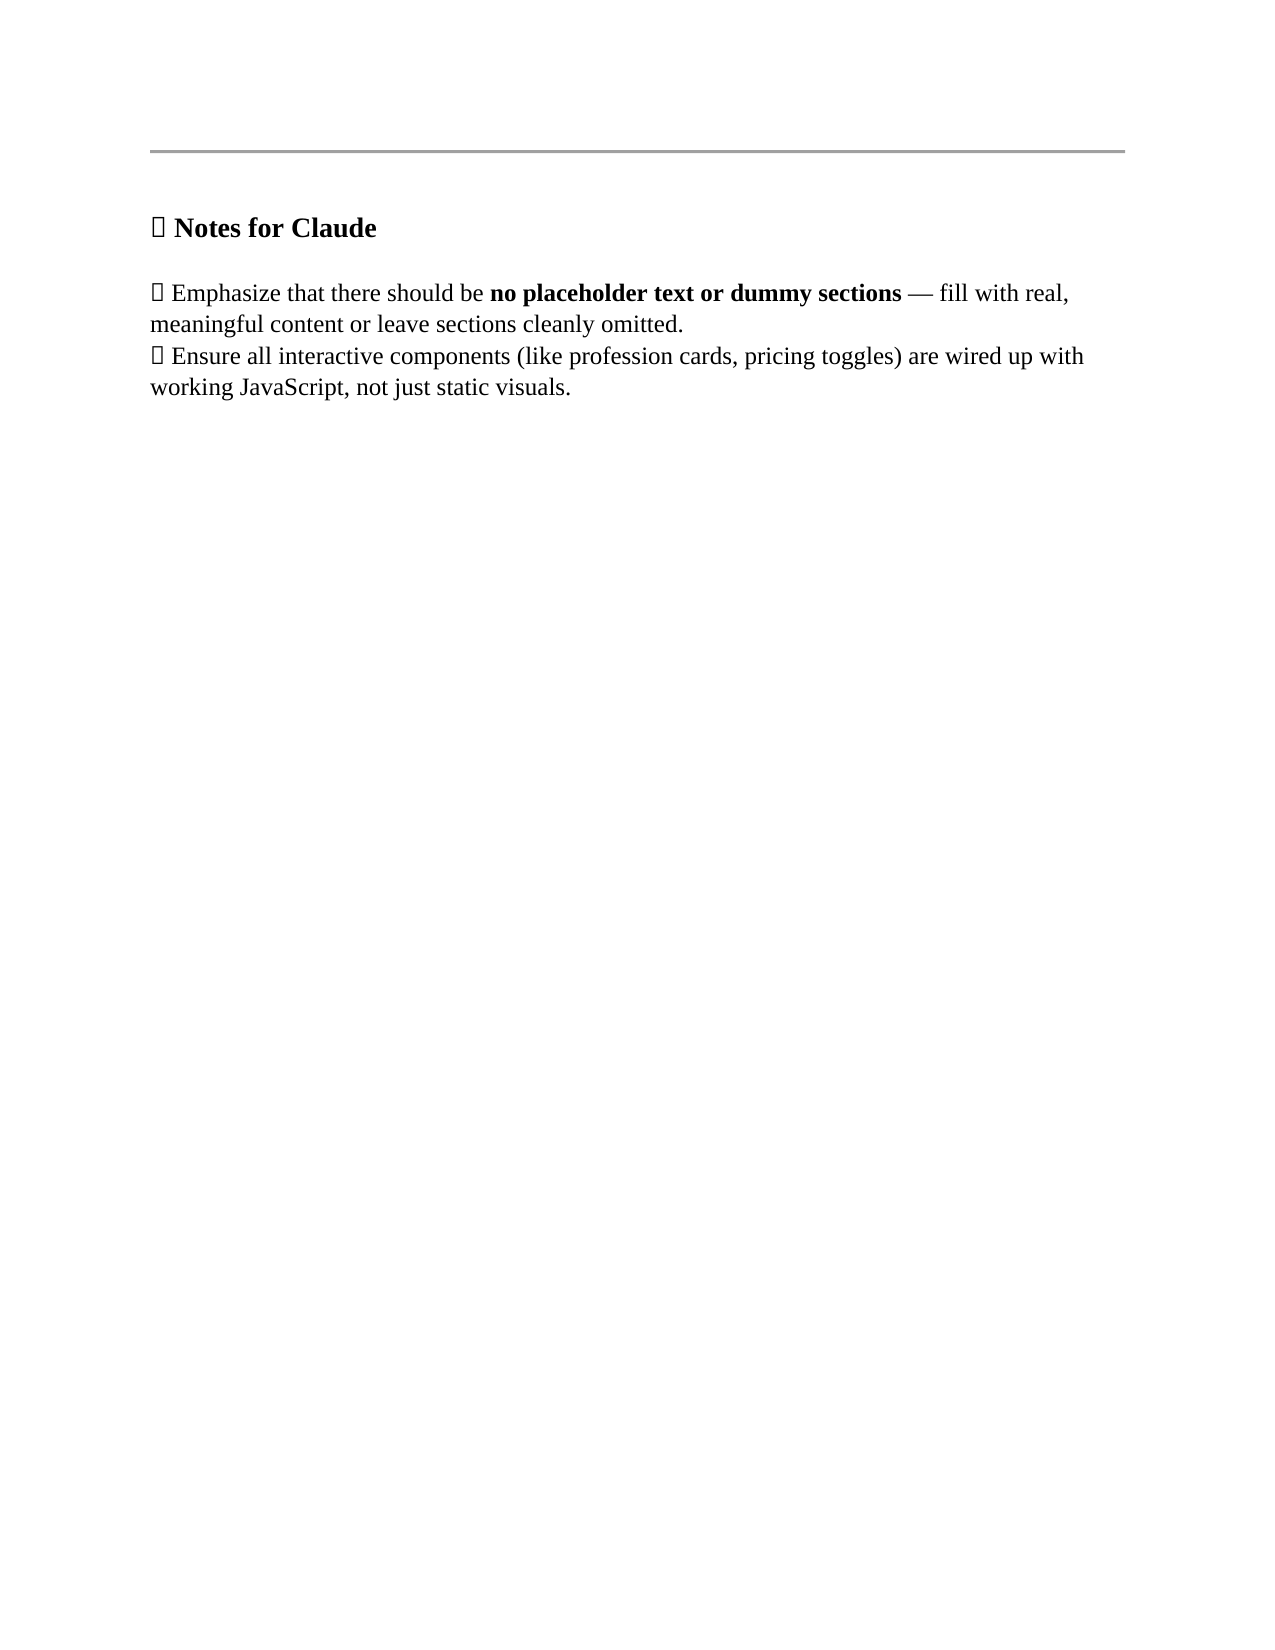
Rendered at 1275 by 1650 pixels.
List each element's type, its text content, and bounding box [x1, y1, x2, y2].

text 💬 Notes for Claude [150, 207, 1125, 246]
text ✅ Emphasize that there should be no placeholder text or dummy sections — fill with real, meaningful content or leave sections cleanly omitted. ✅ Ensure all interactive components (like profession cards, pricing toggles) are wired up with working JavaScript, not just static visuals. [150, 275, 1125, 400]
